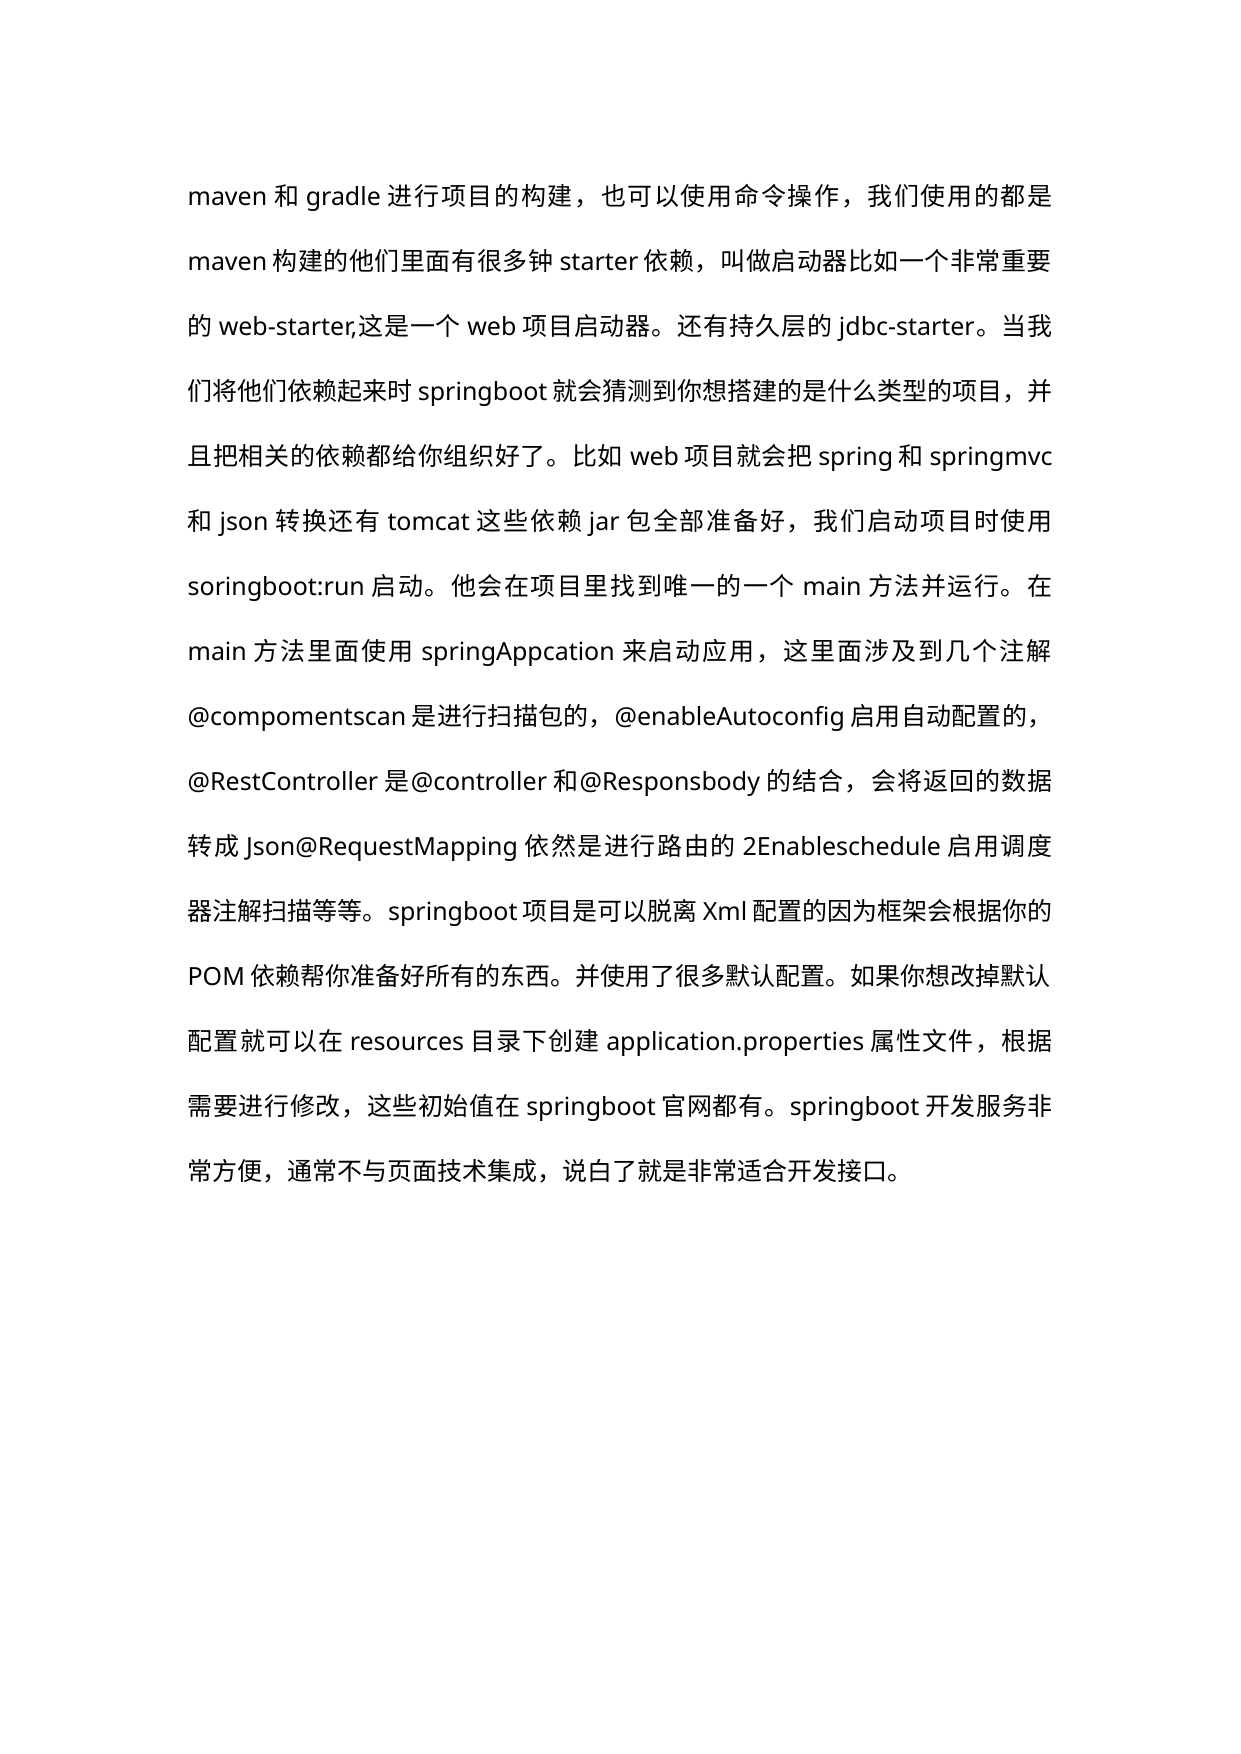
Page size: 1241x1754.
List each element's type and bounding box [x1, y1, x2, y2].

text [187, 162, 1053, 1202]
